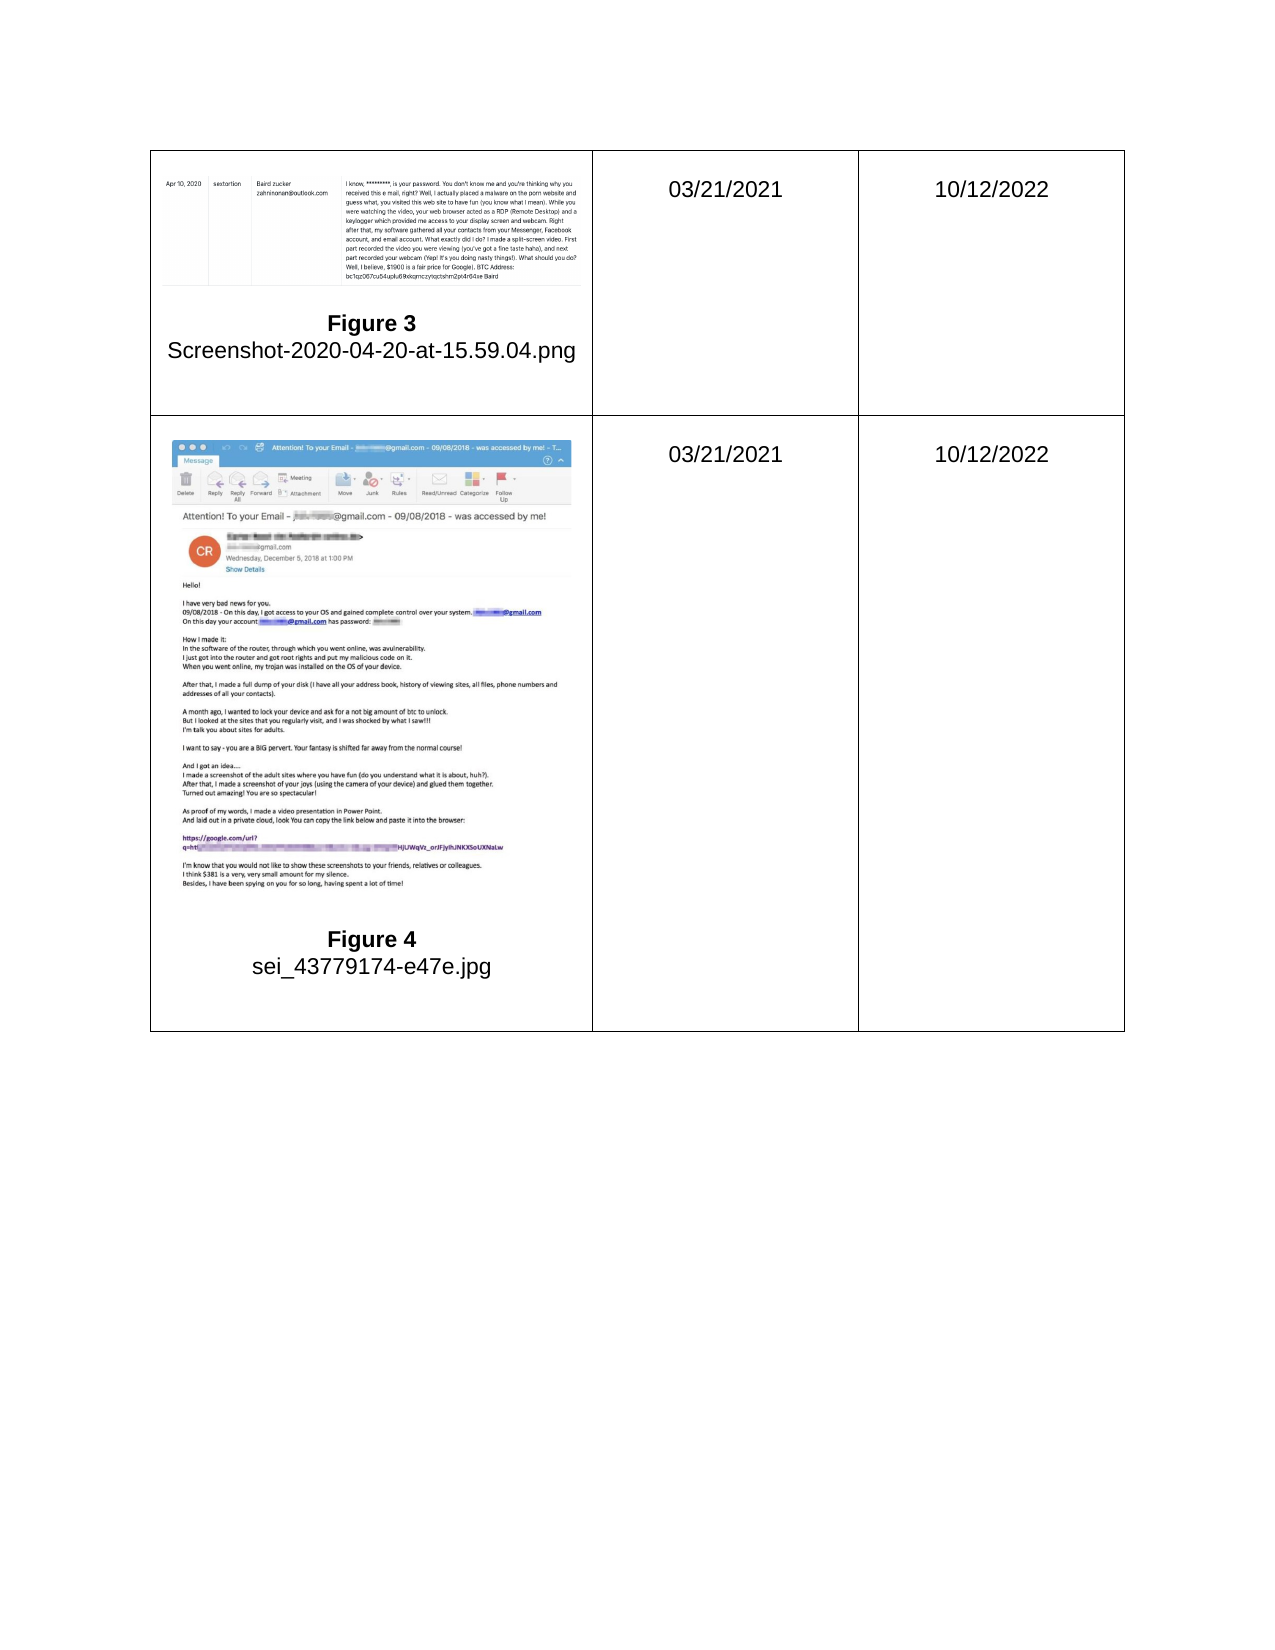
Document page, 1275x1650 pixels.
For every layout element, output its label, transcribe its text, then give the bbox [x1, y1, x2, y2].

table_cell 03/21/2021 [593, 416, 858, 1031]
picture [162, 176, 581, 286]
table_cell Figure 4 sei_43779174-e47e.jpg [151, 416, 592, 1031]
table_cell 03/21/2021 [593, 151, 858, 414]
table_cell 10/12/2022 [859, 151, 1124, 414]
table_cell 10/12/2022 [859, 416, 1124, 1031]
picture [171, 440, 572, 902]
table_cell Figure 3 Screenshot-2020-04-20-at-15.59.04.png [151, 151, 592, 414]
